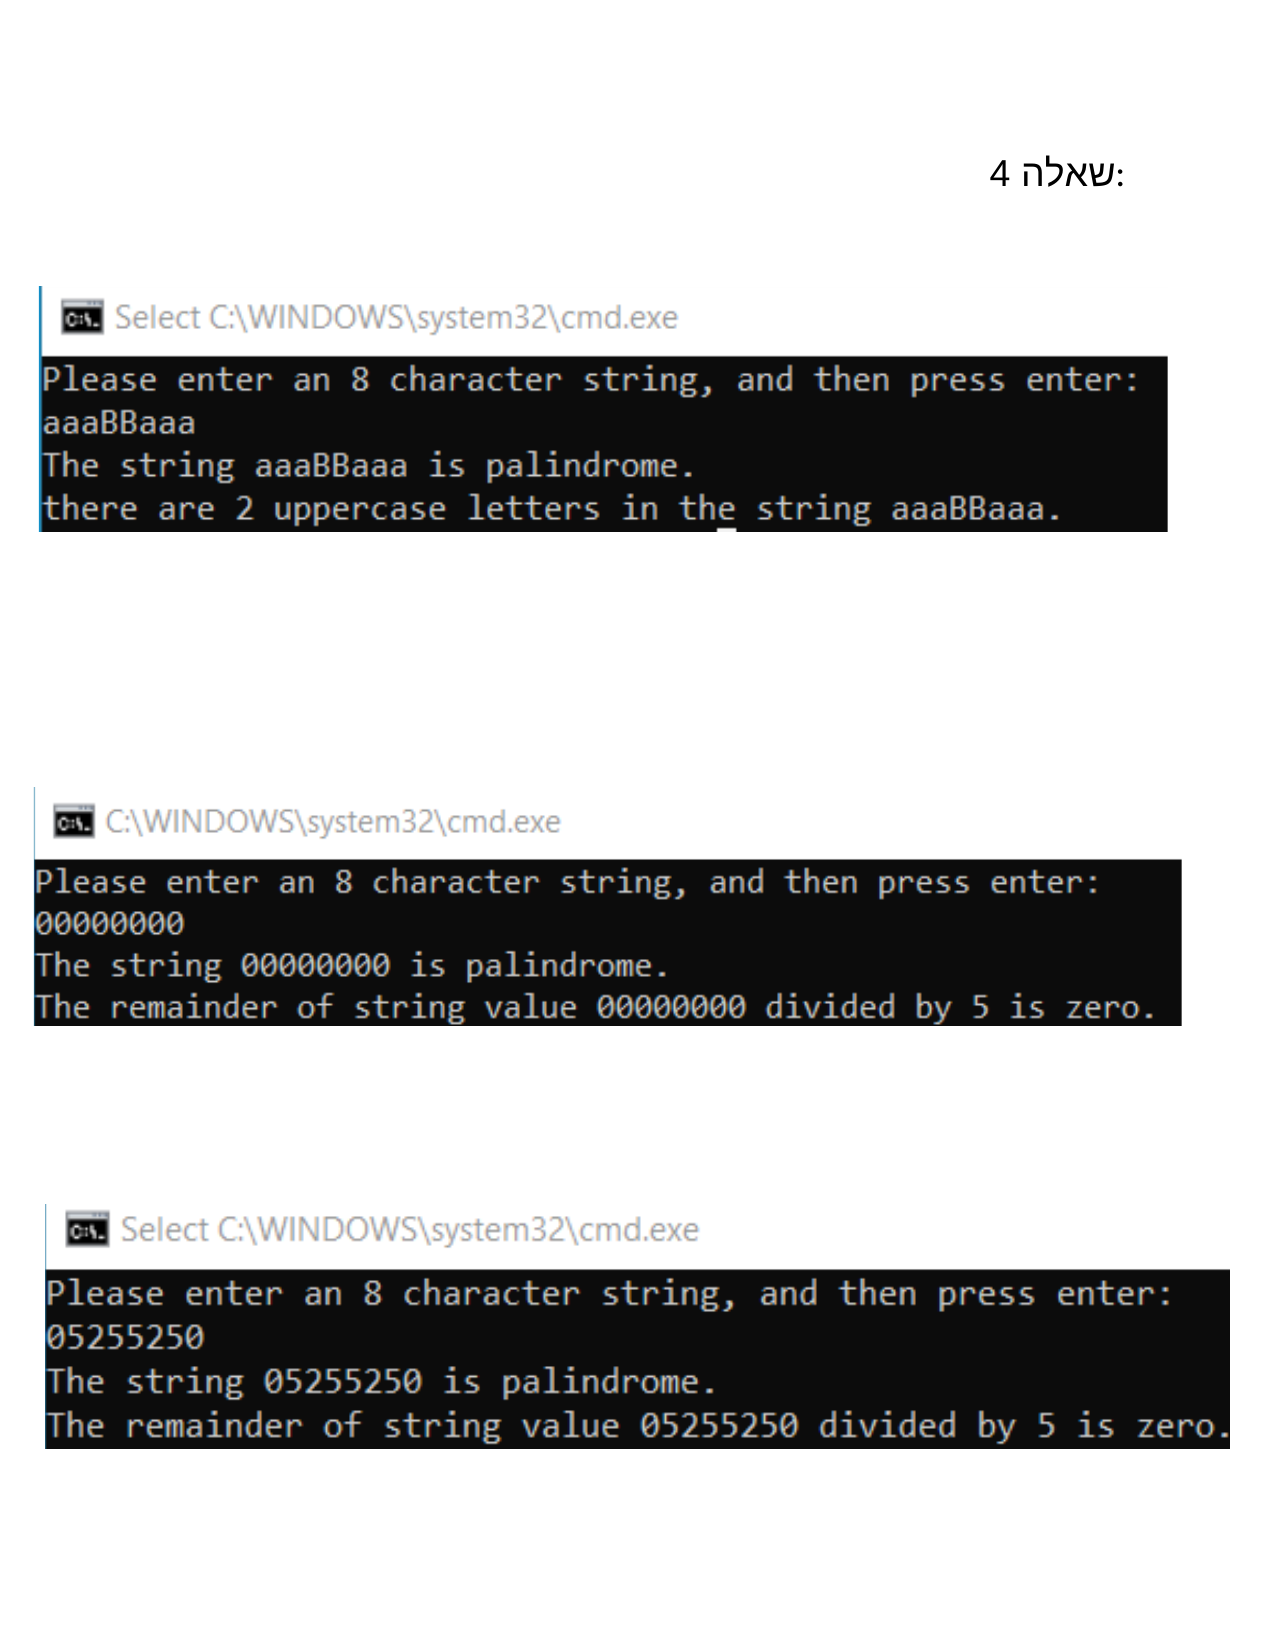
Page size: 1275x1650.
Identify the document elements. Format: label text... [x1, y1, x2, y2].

text שאלה 4: [150, 150, 1125, 196]
picture [31, 721, 1181, 959]
picture [36, 286, 1167, 529]
picture [42, 1138, 1229, 1381]
